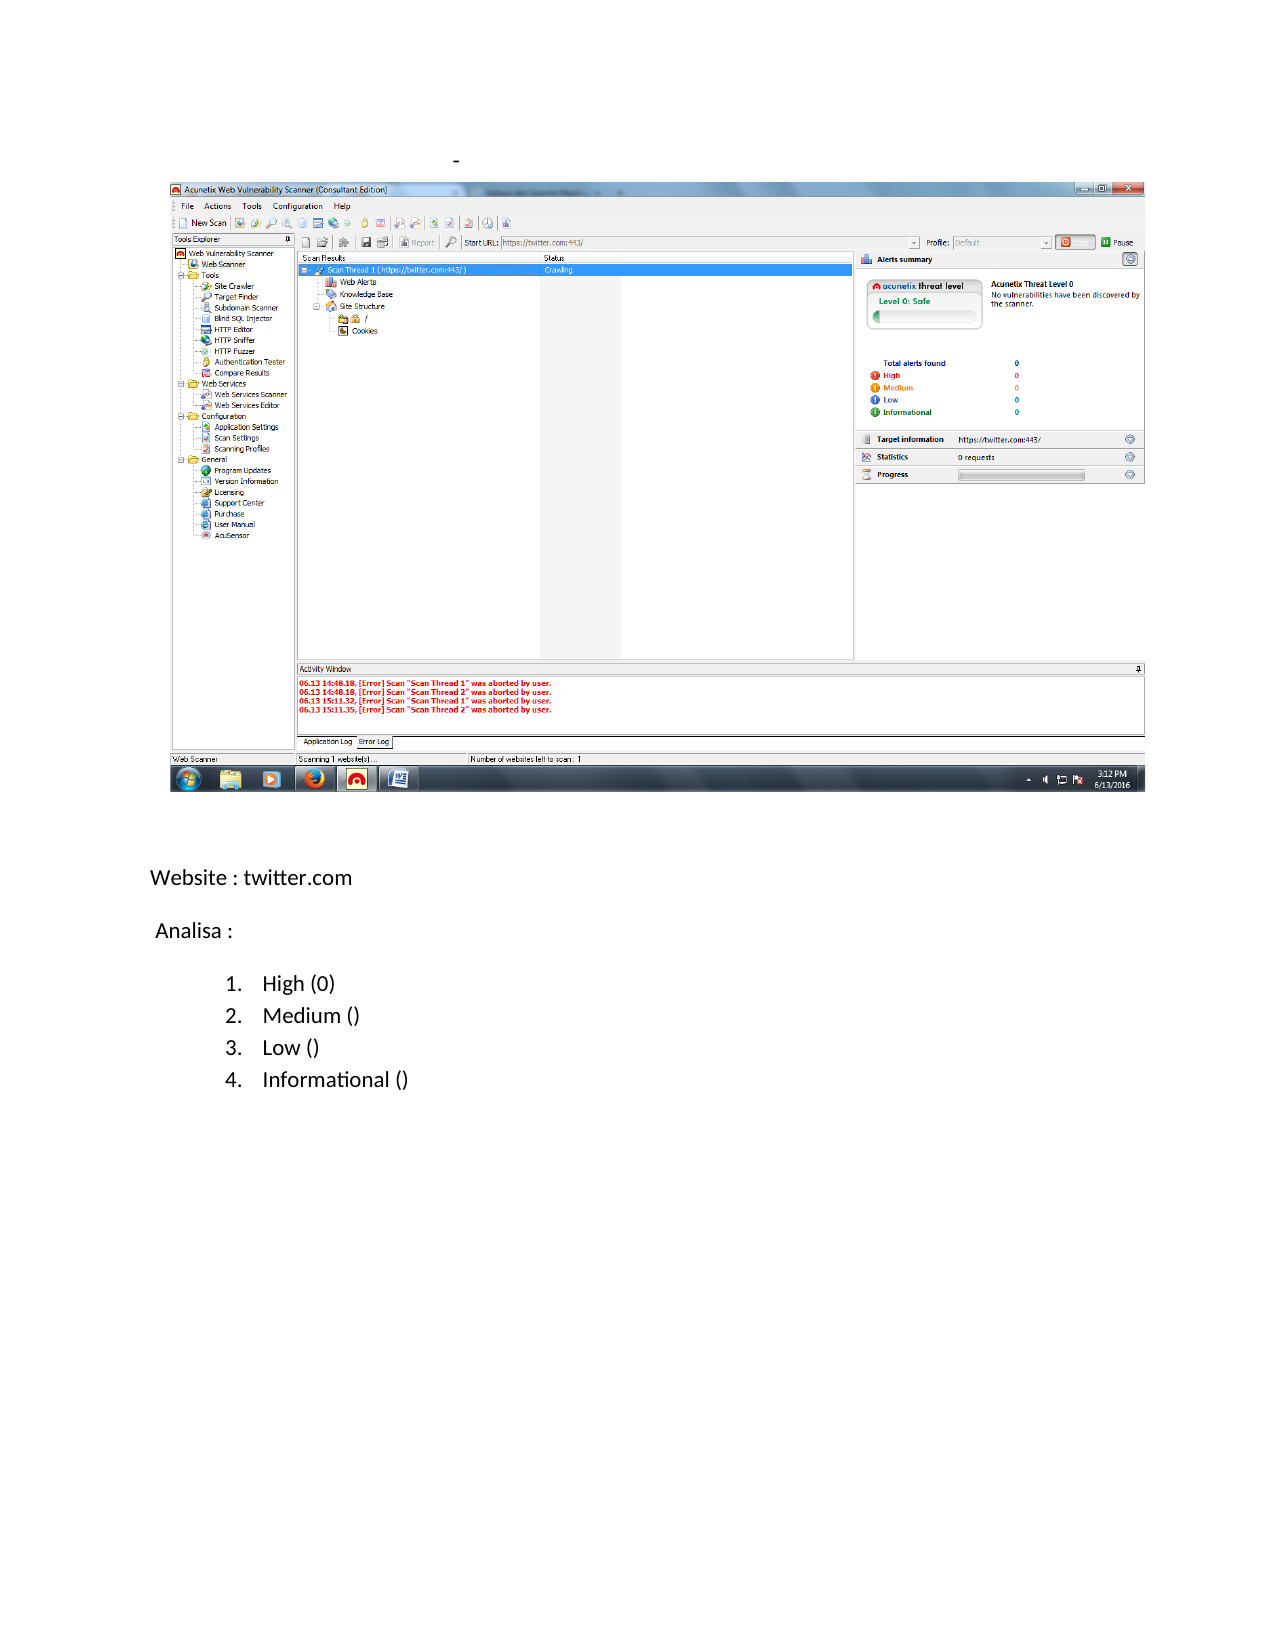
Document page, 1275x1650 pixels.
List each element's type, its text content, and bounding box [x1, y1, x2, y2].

text Website : twitter.com [150, 863, 1125, 891]
list Medium () [225, 1001, 1125, 1029]
list Low () [225, 1033, 1125, 1061]
list Informational () [225, 1066, 1125, 1093]
picture [170, 182, 1146, 792]
text Analisa : [150, 916, 1125, 944]
list High (0) [225, 969, 1125, 997]
